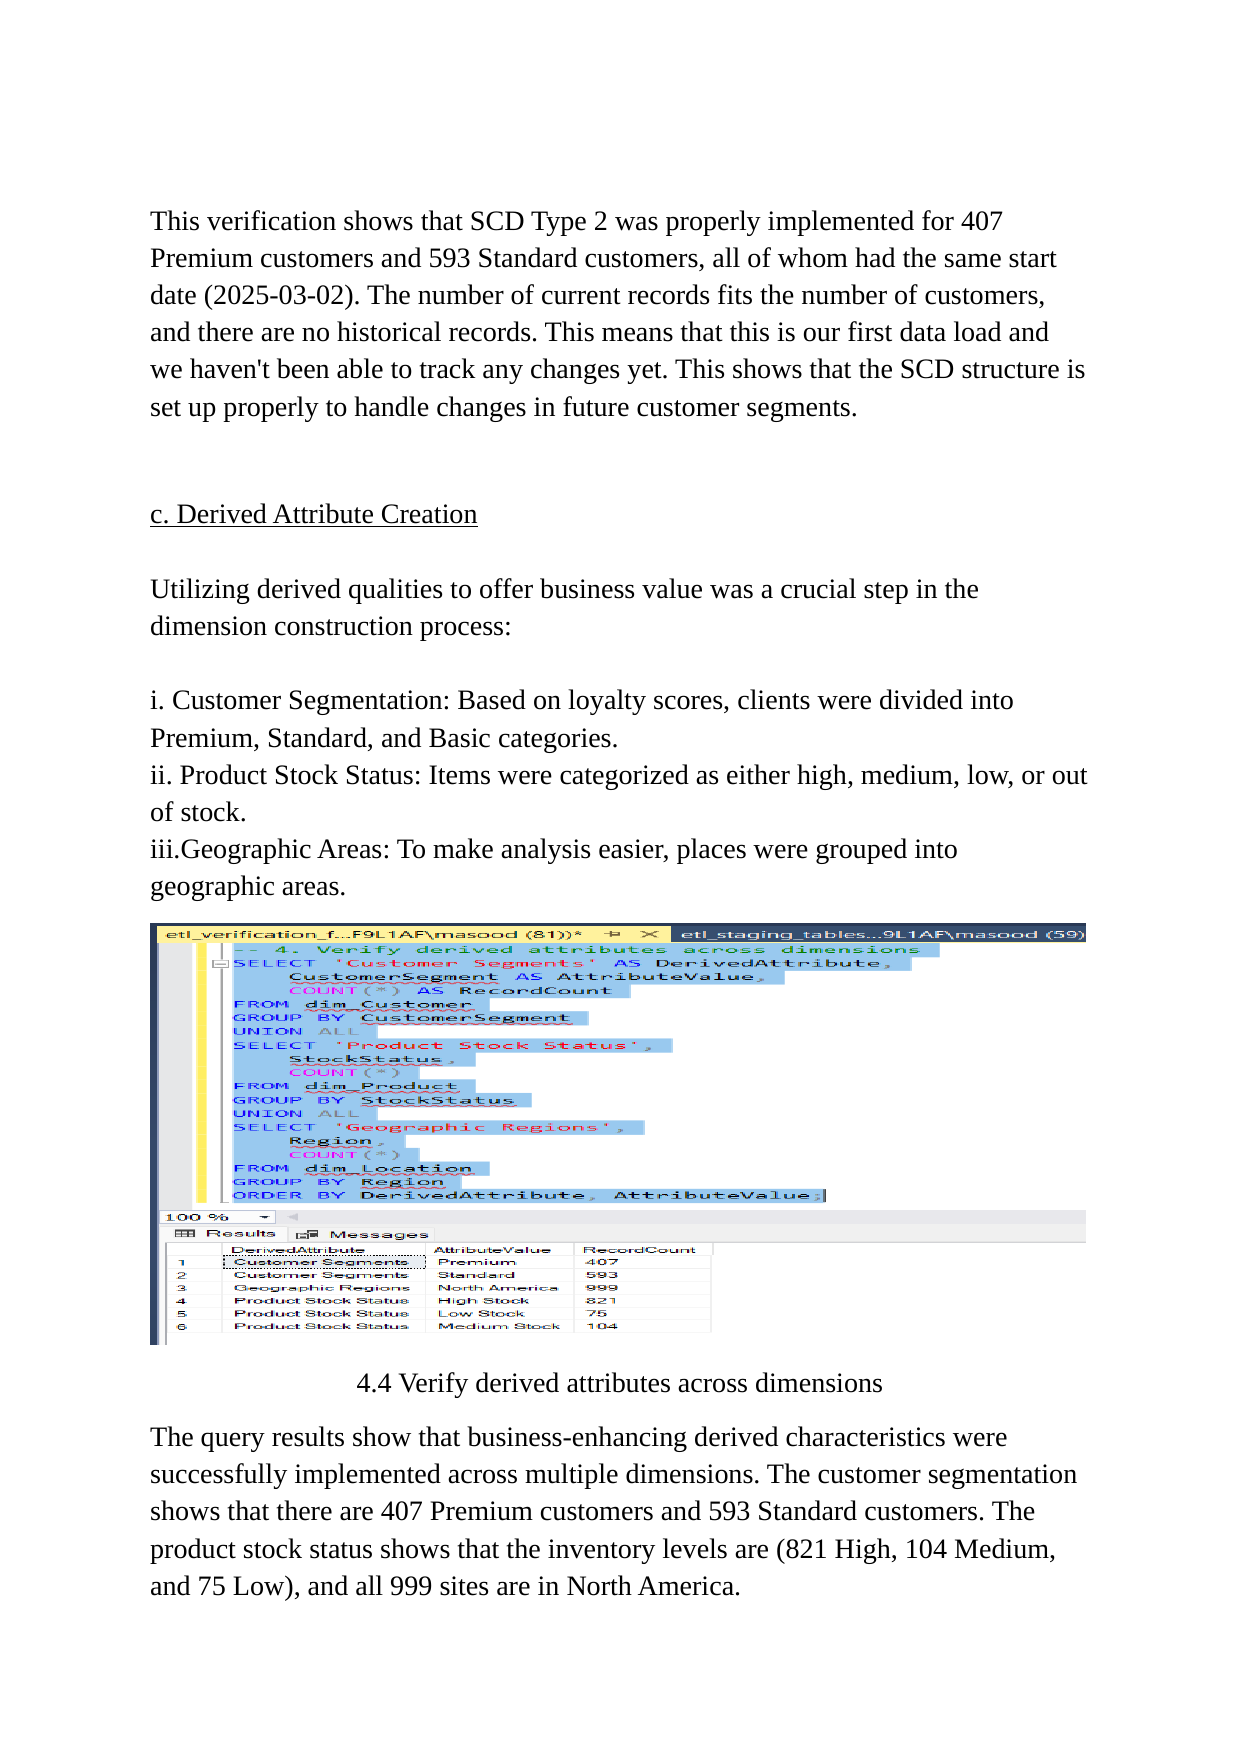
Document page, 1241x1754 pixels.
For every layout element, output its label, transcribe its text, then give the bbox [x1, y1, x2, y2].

picture [150, 923, 1086, 1345]
text This verification shows that SCD Type 2 was properly implemented for 407 Premium customers and 593 Standard customers, all of whom had the same start date (2025-03-02). The number of current records fits the number of customers, and there are no historical records. This means that this is our first data load and we haven't been able to track any changes yet. This shows that the SCD structure is set up properly to handle changes in future customer segments. [150, 204, 1090, 422]
text The query results show that business-enhancing derived characteristics were successfully implemented across multiple dimensions. The customer segmentation shows that there are 407 Premium customers and 593 Standard customers. The product stock status shows that the inventory levels are (821 High, 104 Medium, and 75 Low), and all 999 sites are in North America. [150, 1420, 1090, 1601]
text c. Derived Attribute Creation Utilizing derived qualities to offer business value was a crucial step in the dimension construction process: i. Customer Segmentation: Based on loyalty scores, clients were divided into Premium, Standard, and Basic categories. ii. Product Stock Status: Items were categorized as either high, medium, low, or out of stock. iii.Geographic Areas: To make analysis easier, places were grouped into geographic areas. [150, 497, 1090, 902]
text 4.4 Verify derived attributes across dimensions [150, 1366, 1090, 1399]
